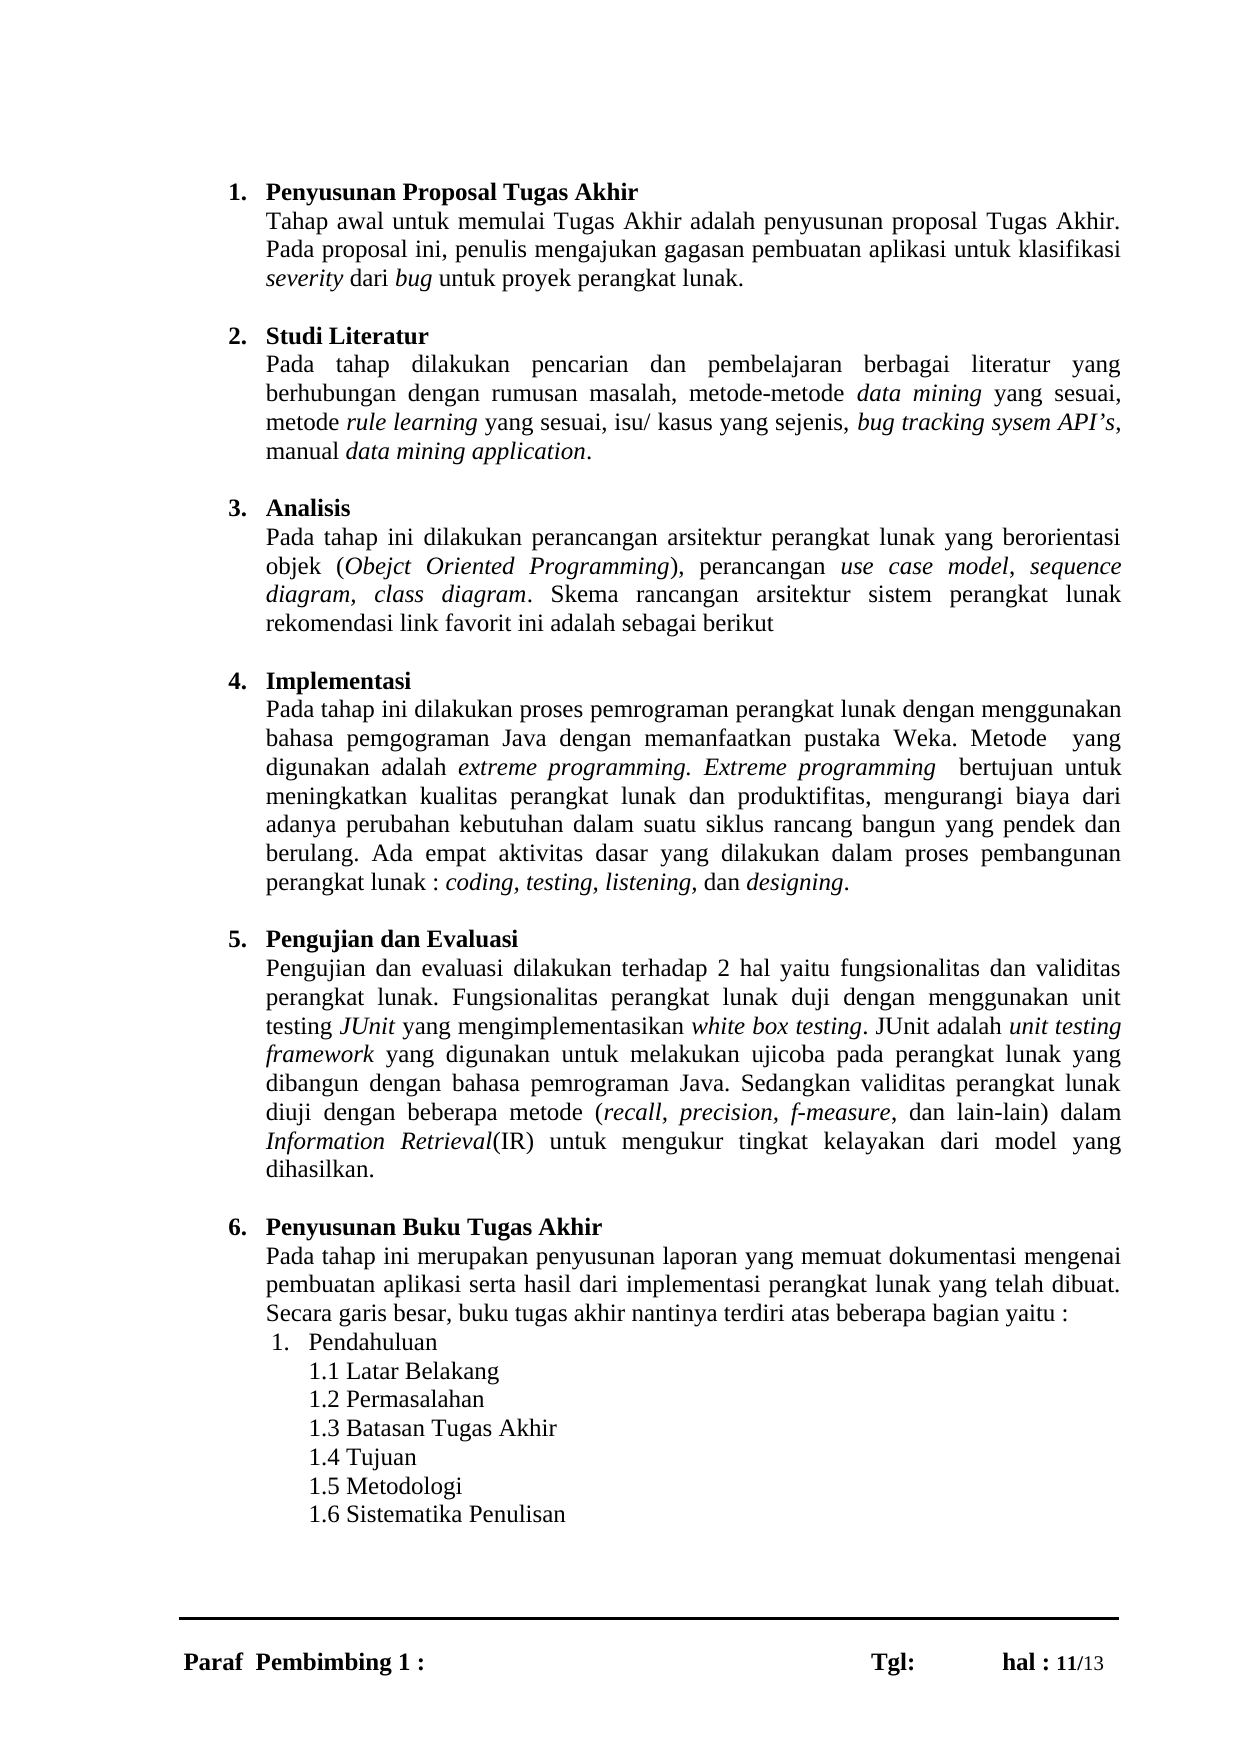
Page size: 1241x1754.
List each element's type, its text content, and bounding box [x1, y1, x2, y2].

list Pengujian dan Evaluasi [228, 924, 1122, 953]
list Studi Literatur [228, 321, 1122, 349]
text Pengujian dan evaluasi dilakukan terhadap 2 hal yaitu fungsionalitas dan validitas perangkat lunak. Fungsionalitas perangkat lunak duji dengan menggunakan unit testing JUnit yang mengimplementasikan white box testing. JUnit adalah unit testing framework yang digunakan untuk melakukan ujicoba pada perangkat lunak yang dibangun dengan bahasa pemrograman Java. Sedangkan validitas perangkat lunak diuji dengan beberapa metode (recall, precision, f-measure, dan lain-lain) dalam Information Retrieval(IR) untuk mengukur tingkat kelayakan dari model yang dihasilkan. [266, 953, 1122, 1183]
text Pada tahap ini merupakan penyusunan laporan yang memuat dokumentasi mengenai pembuatan aplikasi serta hasil dari implementasi perangkat lunak yang telah dibuat. Secara garis besar, buku tugas akhir nantinya terdiri atas beberapa bagian yaitu : [266, 1241, 1122, 1327]
list Implementasi [228, 666, 1122, 694]
list Tujuan [308, 1442, 1122, 1471]
text Pada tahap ini dilakukan perancangan arsitektur perangkat lunak yang berorientasi objek (Obejct Oriented Programming), perancangan use case model, sequence diagram, class diagram. Skema rancangan arsitektur sistem perangkat lunak rekomendasi link favorit ini adalah sebagai berikut [266, 522, 1122, 637]
list Latar Belakang [308, 1356, 1122, 1384]
text Pada tahap ini dilakukan proses pemrograman perangkat lunak dengan menggunakan bahasa pemgograman Java dengan memanfaatkan pustaka Weka. Metode yang digunakan adalah extreme programming. Extreme programming bertujuan untuk meningkatkan kualitas perangkat lunak dan produktifitas, mengurangi biaya dari adanya perubahan kebutuhan dalam suatu siklus rancang bangun yang pendek dan berulang. Ada empat aktivitas dasar yang dilakukan dalam proses pembangunan perangkat lunak : coding, testing, listening, dan designing. [266, 694, 1122, 896]
text Tahap awal untuk memulai Tugas Akhir adalah penyusunan proposal Tugas Akhir. Pada proposal ini, penulis mengajukan gagasan pembuatan aplikasi untuk klasifikasi severity dari bug untuk proyek perangkat lunak. [266, 206, 1122, 292]
text Pada tahap dilakukan pencarian dan pembelajaran berbagai literatur yang berhubungan dengan rumusan masalah, metode-metode data mining yang sesuai, metode rule learning yang sesuai, isu/ kasus yang sejenis, bug tracking sysem API’s, manual data mining application. [266, 349, 1122, 464]
list Metodologi [308, 1471, 1122, 1499]
list Pendahuluan [271, 1327, 1122, 1356]
list Penyusunan Proposal Tugas Akhir [228, 177, 1122, 206]
list Analisis [228, 493, 1122, 522]
list Penyusunan Buku Tugas Akhir [228, 1212, 1122, 1241]
list Permasalahan [308, 1384, 1122, 1413]
list Batasan Tugas Akhir [308, 1413, 1122, 1442]
list Sistematika Penulisan [308, 1499, 1122, 1528]
